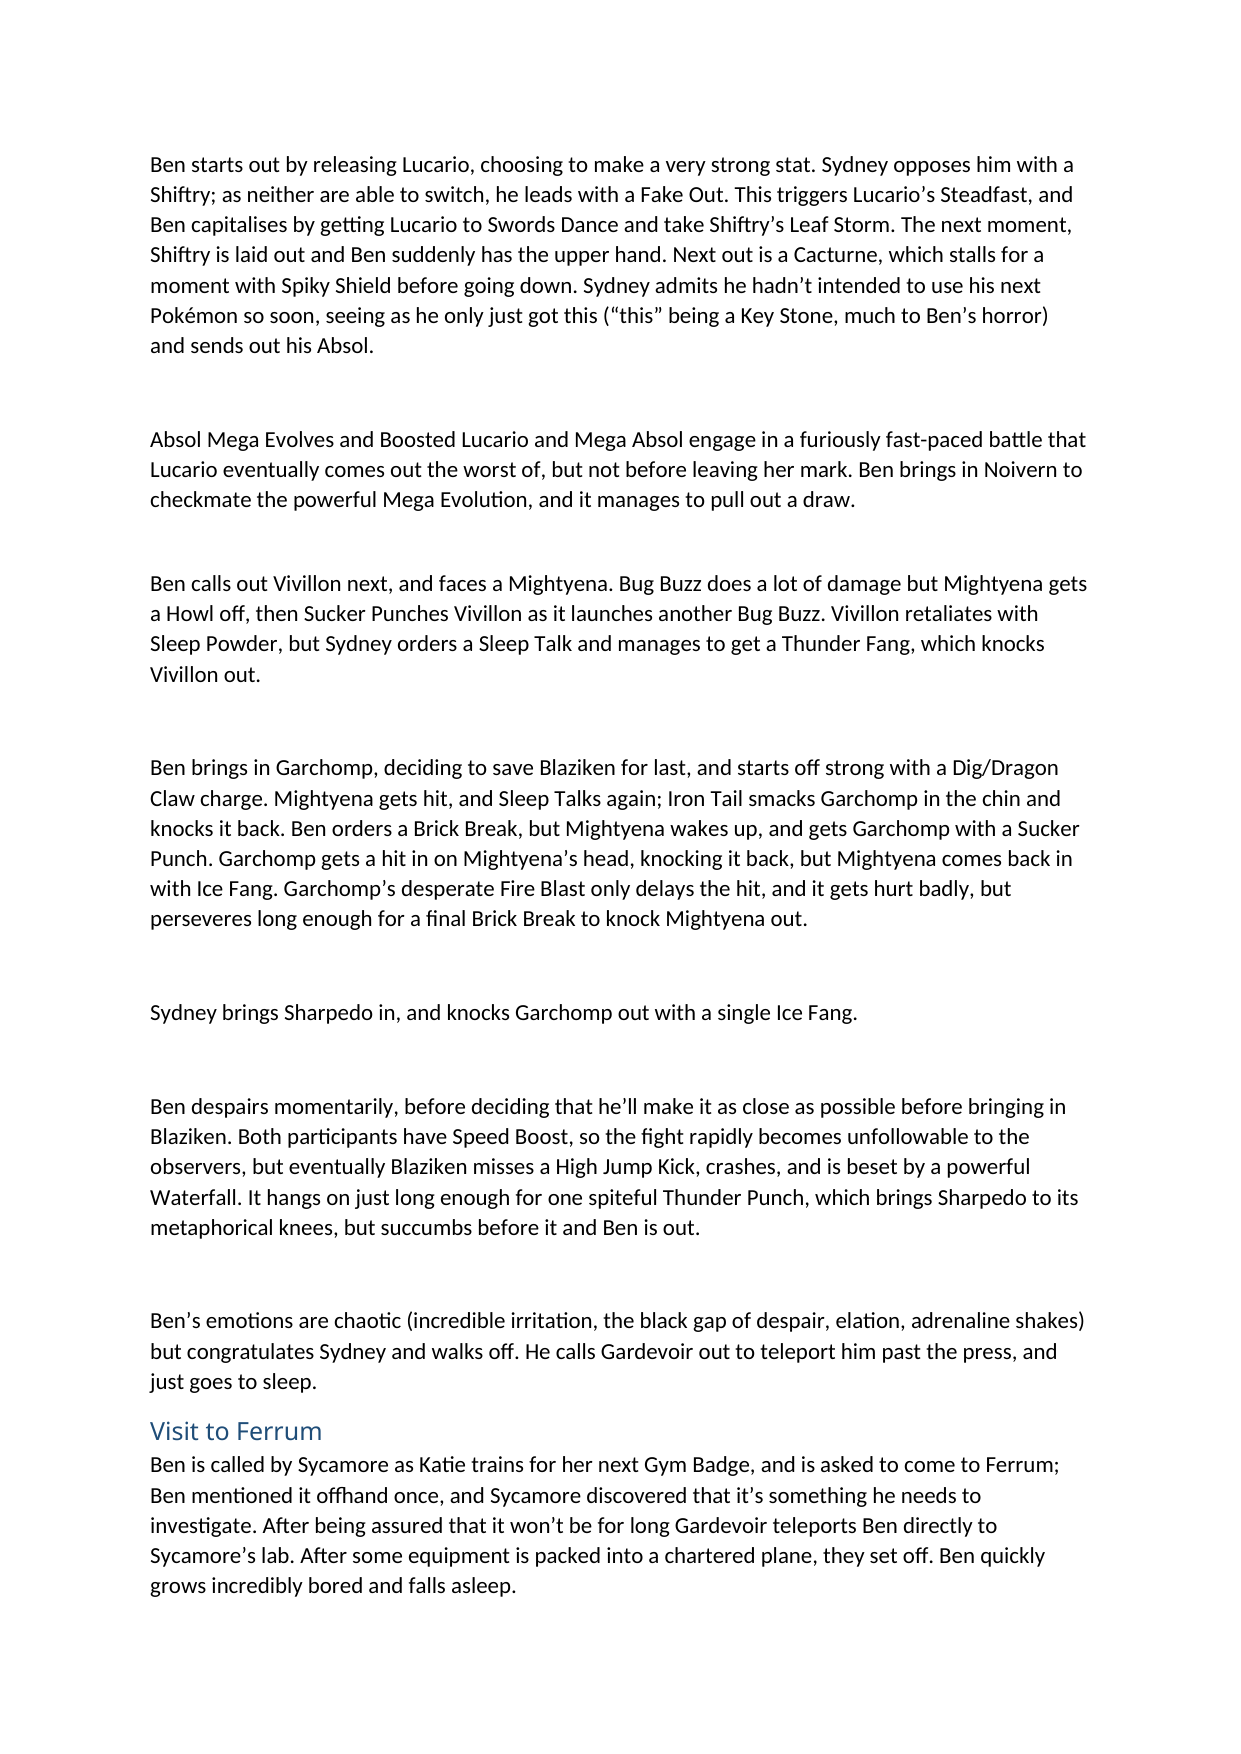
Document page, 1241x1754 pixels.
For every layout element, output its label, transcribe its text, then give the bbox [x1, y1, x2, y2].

text Ben brings in Garchomp, deciding to save Blaziken for last, and starts off strong with a Dig/Dragon Claw charge. Mightyena gets hit, and Sleep Talks again; Iron Tail smacks Garchomp in the chin and knocks it back. Ben orders a Brick Break, but Mightyena wakes up, and gets Garchomp with a Sucker Punch. Garchomp gets a hit in on Mightyena’s head, knocking it back, but Mightyena comes back in with Ice Fang. Garchomp’s desperate Fire Blast only delays the hit, and it gets hurt badly, but perseveres long enough for a final Brick Break to knock Mightyena out. [150, 753, 1090, 932]
text Ben is called by Sycamore as Katie trains for her next Gym Badge, and is asked to come to Ferrum; Ben mentioned it offhand once, and Sycamore discovered that it’s something he needs to investigate. After being assured that it won’t be for long Gardevoir teleports Ben directly to Sycamore’s lab. After some equipment is packed into a chartered plane, they set off. Ben quickly grows incredibly bored and falls asleep. [150, 1451, 1090, 1599]
subtitle Visit to Ferrum [150, 1414, 1090, 1448]
text Ben despairs momentarily, before deciding that he’ll make it as close as possible before bringing in Blaziken. Both participants have Speed Boost, so the fight rapidly becomes unfollowable to the observers, but eventually Blaziken misses a High Jump Kick, crashes, and is beset by a powerful Waterfall. It hangs on just long enough for one spiteful Thunder Punch, which brings Sharpedo to its metaphorical knees, but succumbs before it and Ben is out. [150, 1092, 1090, 1241]
text Absol Mega Evolves and Boosted Lucario and Mega Absol engage in a furiously fast-paced battle that Lucario eventually comes out the worst of, but not before leaving her mark. Ben brings in Noivern to checkmate the powerful Mega Evolution, and it manages to pull out a draw. [150, 425, 1090, 513]
text Ben calls out Vivillon next, and faces a Mightyena. Bug Buzz does a lot of damage but Mightyena gets a Howl off, then Sucker Punches Vivillon as it launches another Bug Buzz. Vivillon retaliates with Sleep Powder, but Sydney orders a Sleep Talk and manages to get a Thunder Fang, which knocks Vivillon out. [150, 569, 1090, 688]
text Ben’s emotions are chaotic (incredible irritation, the black gap of despair, elation, adrenaline shakes) but congratulates Sydney and walks off. He calls Gardevoir out to teleport him past the press, and just goes to sleep. [150, 1307, 1090, 1395]
text Ben starts out by releasing Lucario, choosing to make a very strong stat. Sydney opposes him with a Shiftry; as neither are able to switch, he leads with a Fake Out. This triggers Lucario’s Steadfast, and Ben capitalises by getting Lucario to Swords Dance and take Shiftry’s Leaf Storm. The next moment, Shiftry is laid out and Ben suddenly has the upper hand. Next out is a Cacturne, which stalls for a moment with Spiky Shield before going down. Sydney admits he hadn’t intended to use his next Pokémon so soon, seeing as he only just got this (“this” being a Key Stone, much to Ben’s horror) and sends out his Absol. [150, 150, 1090, 359]
text Sydney brings Sharpedo in, and knocks Garchomp out with a single Ice Fang. [150, 998, 1090, 1026]
